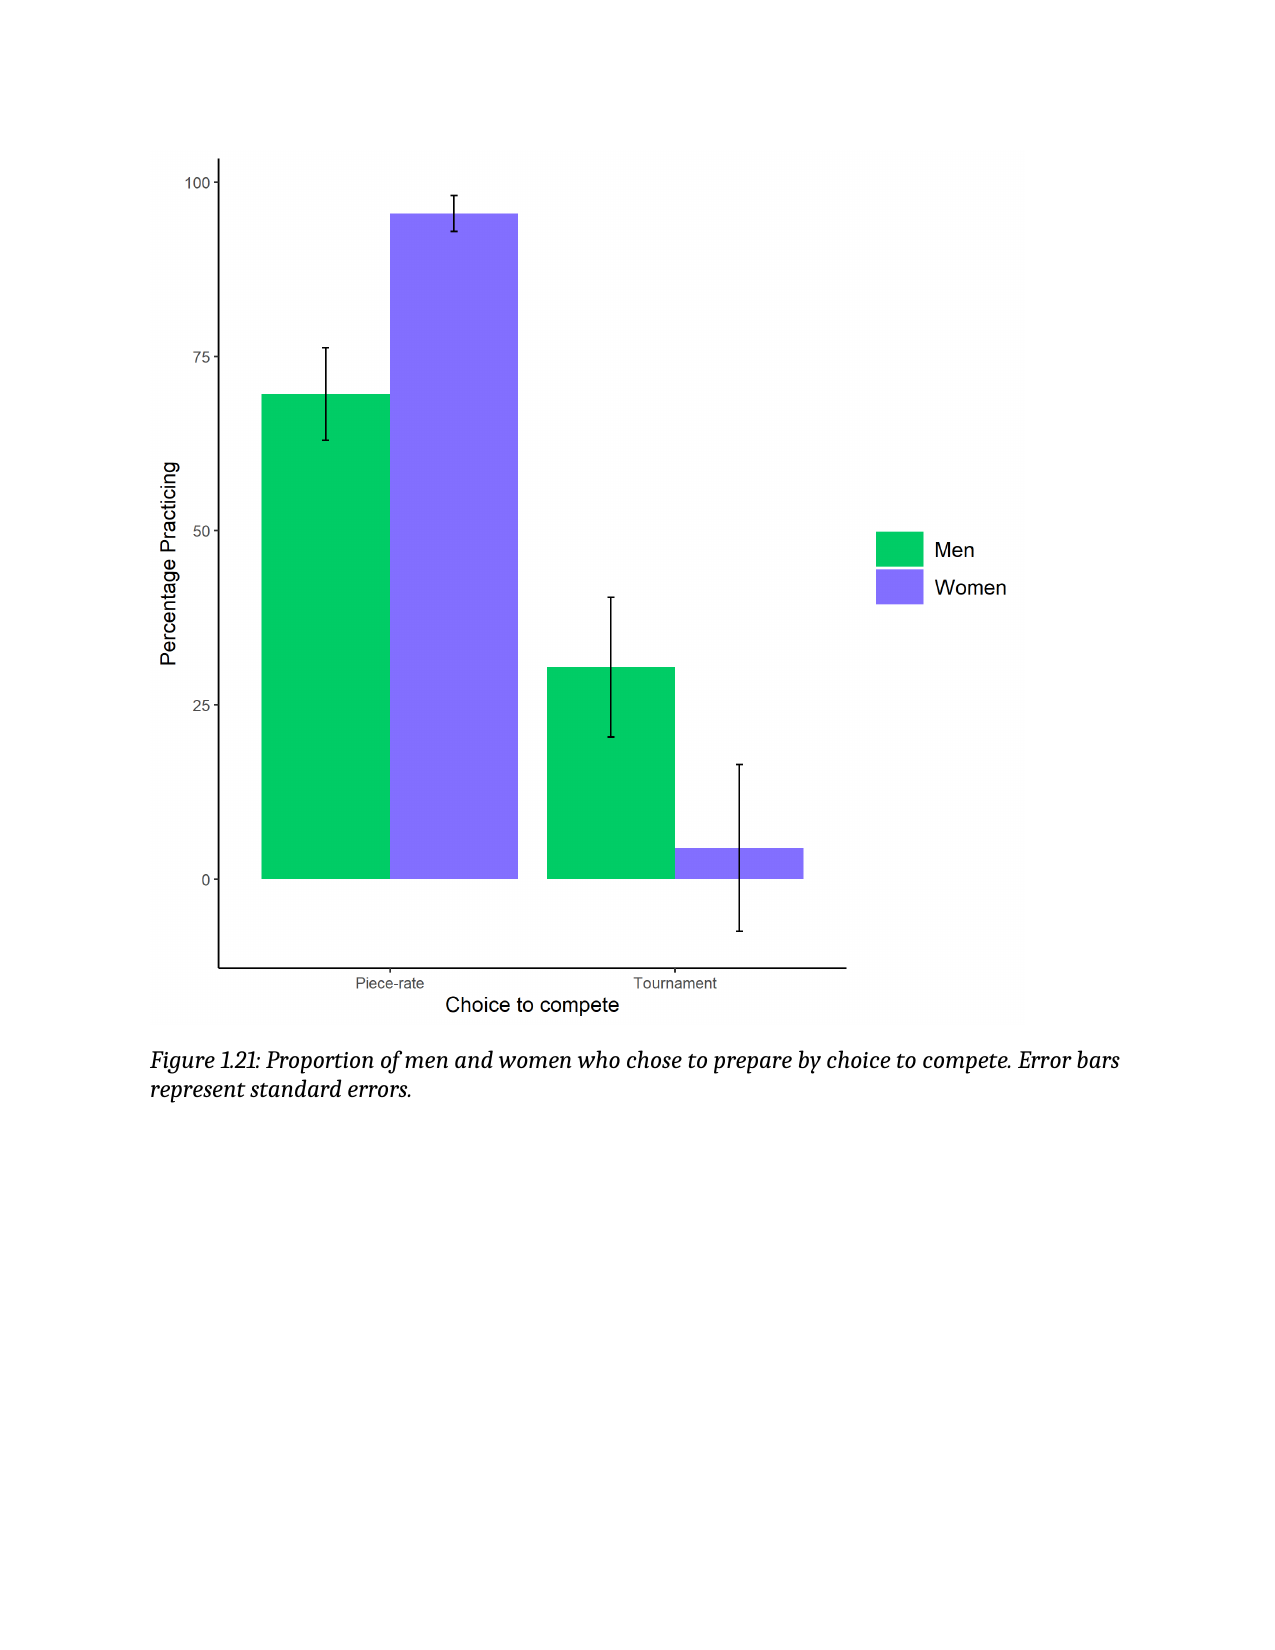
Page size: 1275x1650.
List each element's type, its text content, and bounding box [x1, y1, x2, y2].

text Figure 1.21: Proportion of men and women who chose to prepare by choice to compete. Error bars represent standard errors. [150, 1046, 1125, 1103]
picture [150, 150, 1025, 1025]
